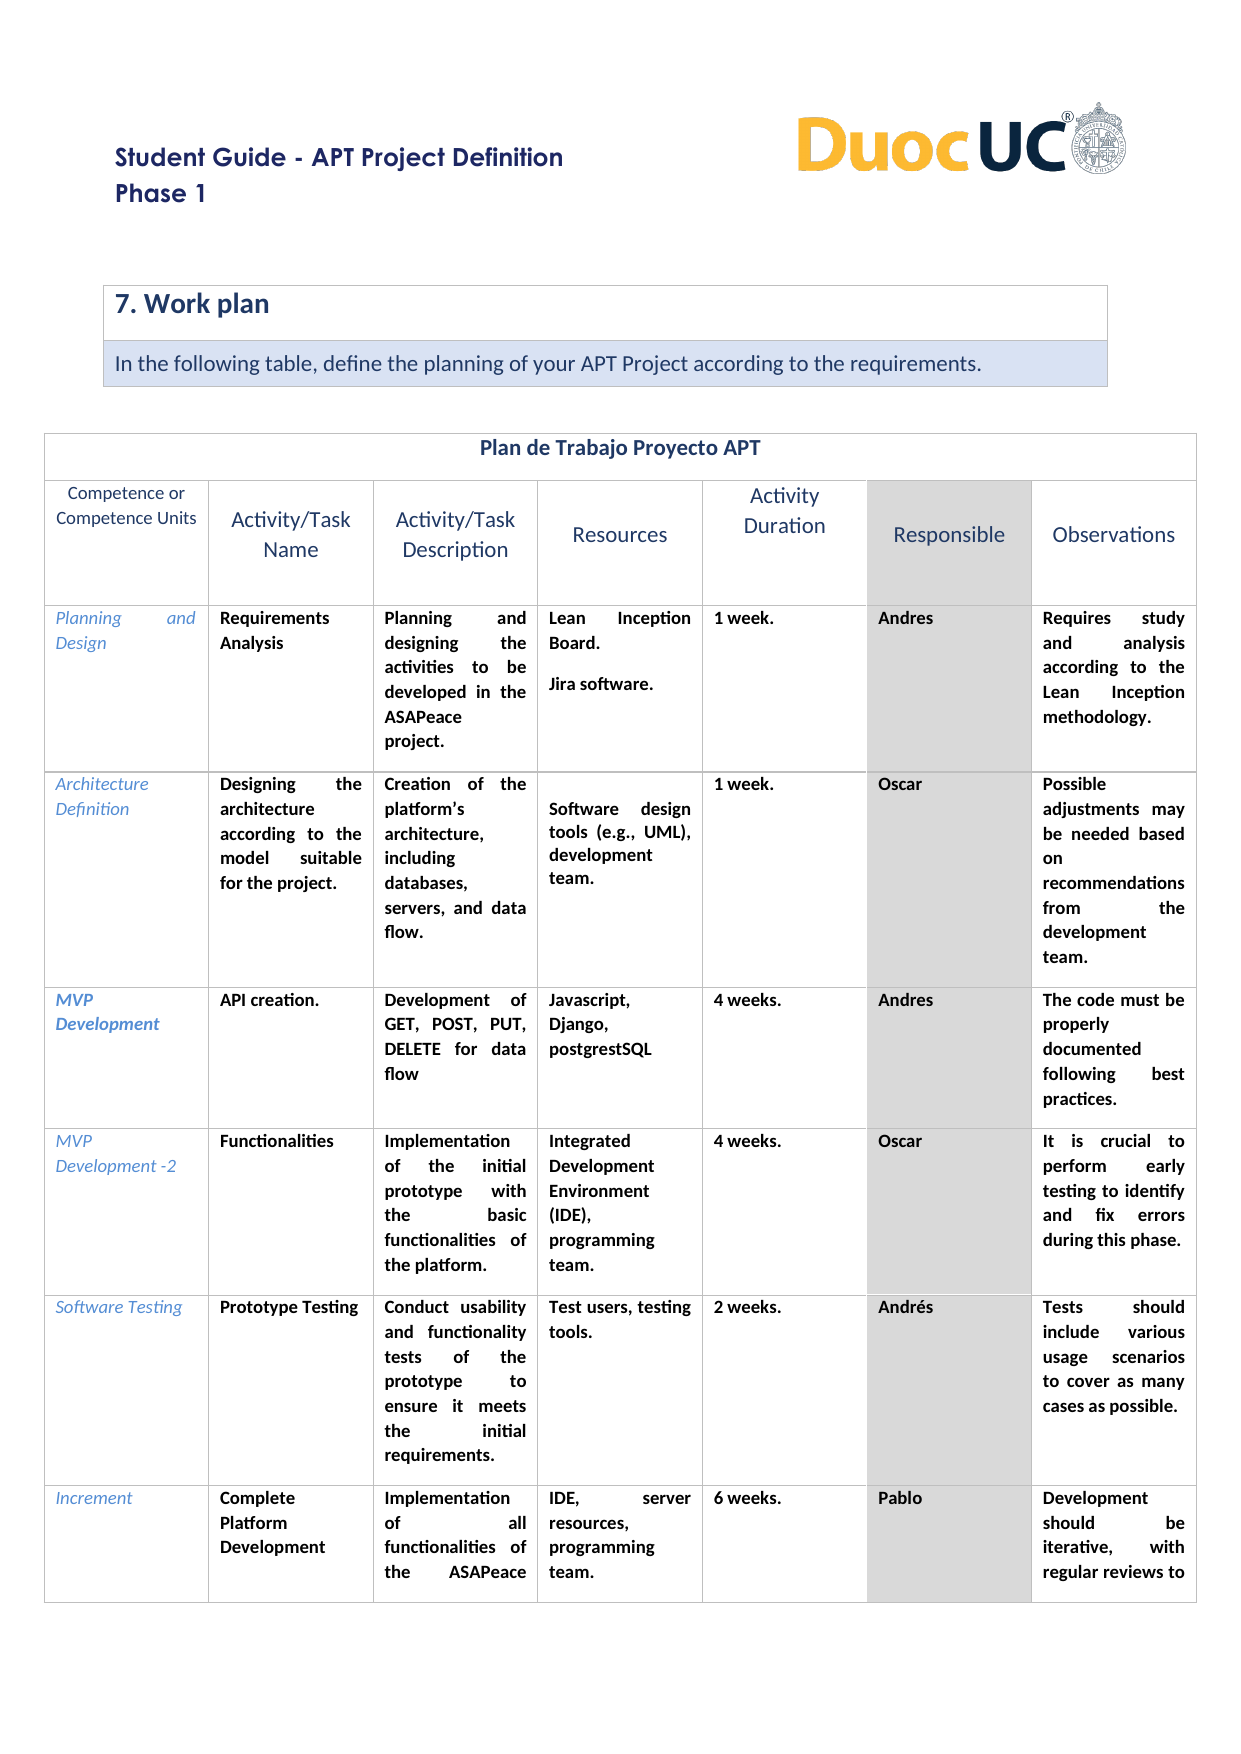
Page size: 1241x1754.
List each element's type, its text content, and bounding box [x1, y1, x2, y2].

table_cell IDE, server resources, programming team. [538, 1486, 702, 1602]
table_cell Development should be iterative, with regular reviews to ensure project objectives are met. [1032, 1486, 1196, 1602]
picture [798, 102, 1126, 174]
table_cell 2 weeks. [703, 1296, 866, 1485]
table_cell Designing the architecture according to the model suitable for the project. [209, 773, 373, 987]
table_cell MVP Development -2 [45, 1129, 208, 1294]
table_cell Functionalities [209, 1129, 373, 1294]
table_cell Possible adjustments may be needed based on recommendations from the development team. [1032, 773, 1196, 987]
table_cell Resources [538, 481, 702, 605]
table_cell Prototype Testing [209, 1296, 373, 1485]
table_cell Activity Duration [703, 481, 866, 605]
table_cell Competence or Competence Units [45, 481, 208, 605]
table_cell 6 weeks. [703, 1486, 866, 1602]
table_header Plan de Trabajo Proyecto APT [45, 434, 1196, 480]
table_cell Andres [867, 606, 1031, 771]
table_cell Software Testing [45, 1296, 208, 1485]
table_cell Andrés [867, 1296, 1031, 1485]
table_cell Requires study and analysis according to the Lean Inception methodology. [1032, 606, 1196, 771]
table_cell Planning and Design [45, 606, 208, 771]
table_cell 4 weeks. [703, 1129, 866, 1294]
table_cell Observations [1032, 481, 1196, 605]
table_cell Requirements Analysis [209, 606, 373, 771]
table_cell MVP Development [45, 988, 208, 1128]
table_cell Lean Inception Board. Jira software. [538, 606, 702, 771]
table_cell Oscar [867, 773, 1031, 987]
table_cell Implementation of the initial prototype with the basic functionalities of the platform. [374, 1129, 537, 1294]
table_cell Activity/Task Name [209, 481, 373, 605]
table_cell 4 weeks. [703, 988, 866, 1128]
table_cell Conduct usability and functionality tests of the prototype to ensure it meets the initial requirements. [374, 1296, 537, 1485]
table_cell In the following table, define the planning of your APT Project according to the requirements. [104, 341, 1107, 386]
table_cell Test users, testing tools. [538, 1296, 702, 1485]
table_cell Complete Platform Development [209, 1486, 373, 1602]
table_cell Development of GET, POST, PUT, DELETE for data flow [374, 988, 537, 1128]
table_cell Architecture Definition [45, 773, 208, 987]
table_cell 1 week. [703, 773, 866, 987]
table_cell Planning and designing the activities to be developed in the ASAPeace project. [374, 606, 537, 771]
table_cell 1 week. [703, 606, 866, 771]
table_cell Responsible [867, 481, 1031, 605]
table_cell Activity/Task Description [374, 481, 537, 605]
table_cell Integrated Development Environment (IDE), programming team. [538, 1129, 702, 1294]
table_cell It is crucial to perform early testing to identify and fix errors during this phase. [1032, 1129, 1196, 1294]
table_cell Javascript, Django, postgrestSQL [538, 988, 702, 1128]
table_cell The code must be properly documented following best practices. [1032, 988, 1196, 1128]
table_cell Tests should include various usage scenarios to cover as many cases as possible. [1032, 1296, 1196, 1485]
table_cell Increment [45, 1486, 208, 1602]
table_cell Oscar [867, 1129, 1031, 1294]
table_cell Creation of the platform’s architecture, including databases, servers, and data flow. [374, 773, 537, 987]
table_cell Software design tools (e.g., UML), development team. [538, 773, 702, 987]
table_cell Andres [867, 988, 1031, 1128]
table_cell Pablo [867, 1486, 1031, 1602]
table_header 7. Work plan [104, 286, 1107, 340]
table_cell API creation. [209, 988, 373, 1128]
table_cell Implementation of all functionalities of the ASAPeace platform. [374, 1486, 537, 1602]
